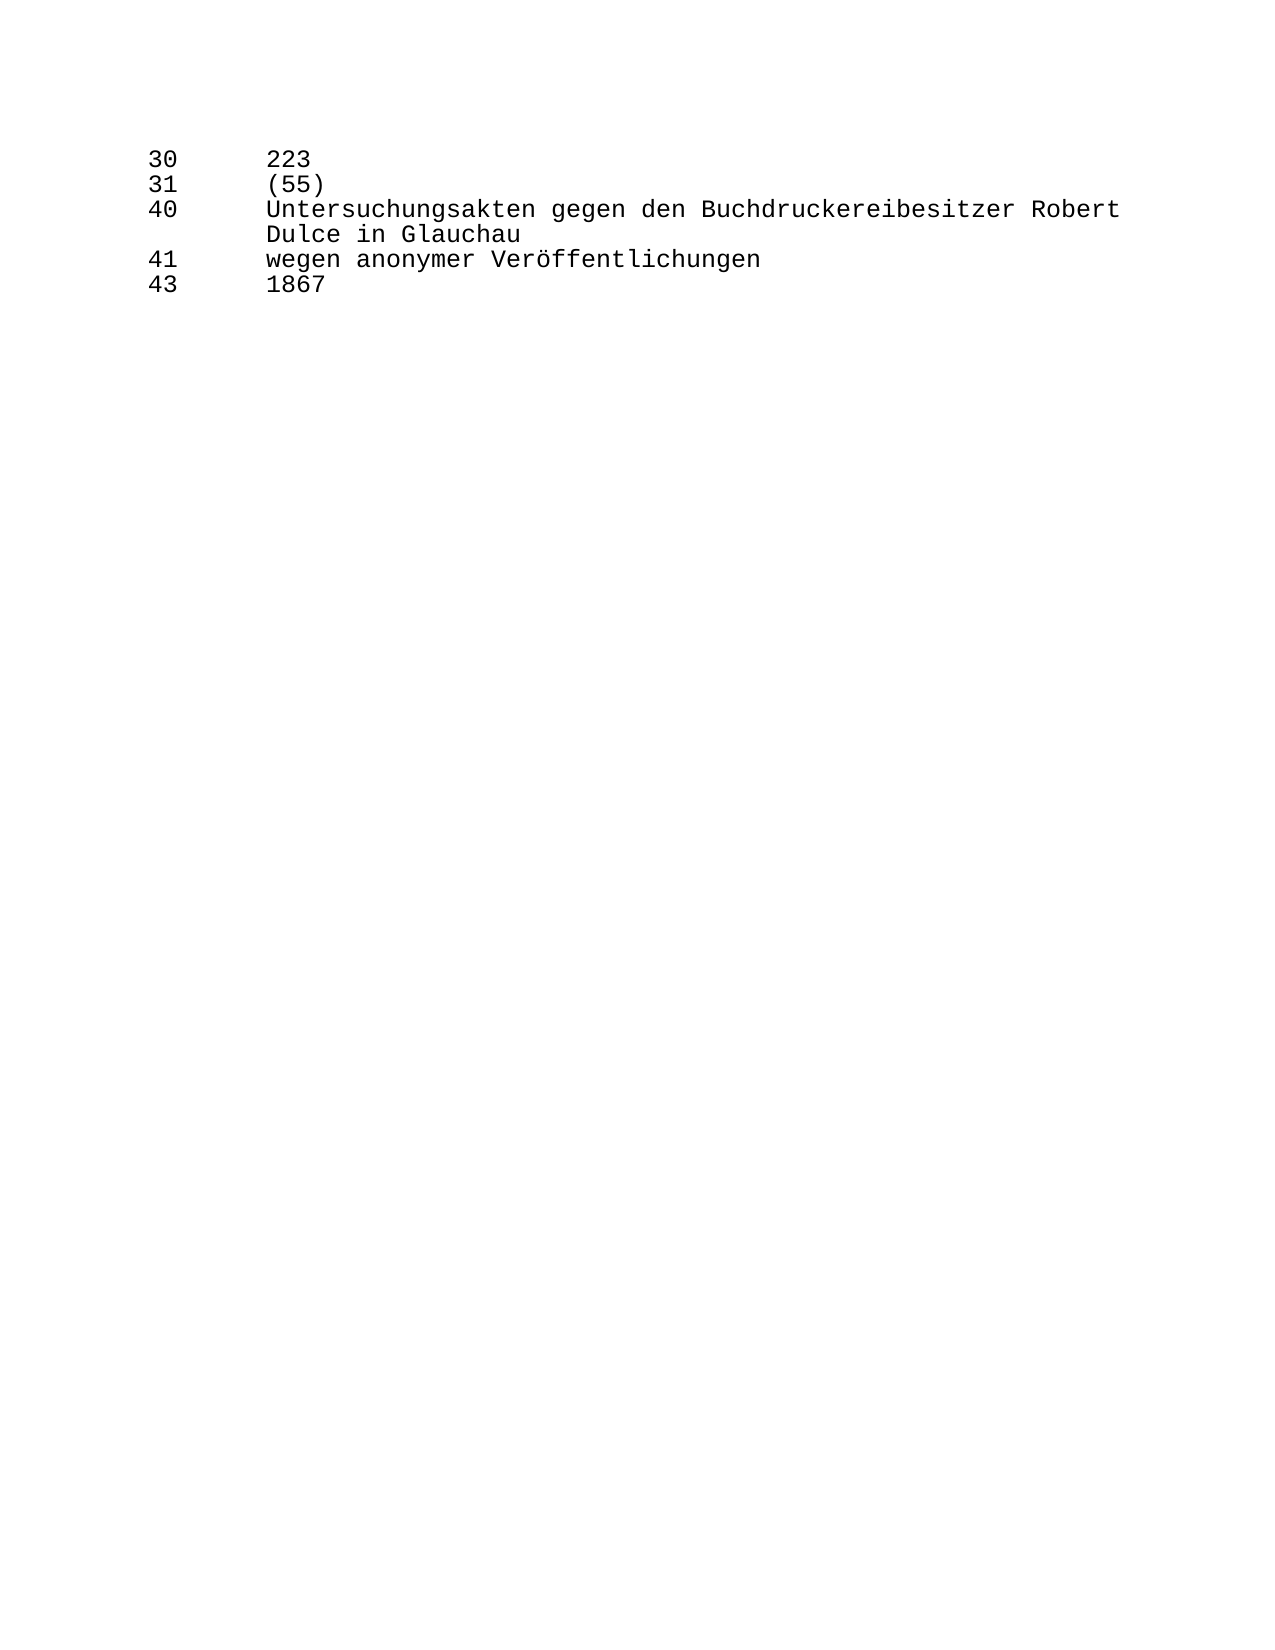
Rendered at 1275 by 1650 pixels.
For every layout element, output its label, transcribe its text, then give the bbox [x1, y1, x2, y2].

text 40 Untersuchungsakten gegen den p[7{Buchdruckereibesitzer} 2{Robert} 1{Dulce} in 6{o[Glauchau]o}]p [148, 198, 1127, 248]
text 30 223 [148, 148, 1127, 173]
text 31 (55) [148, 173, 1127, 198]
text 41 wegen s[2{anonyme}r 1{Veröffentlichung}]sen [148, 248, 1127, 273]
text 43 1867 [148, 273, 1127, 298]
